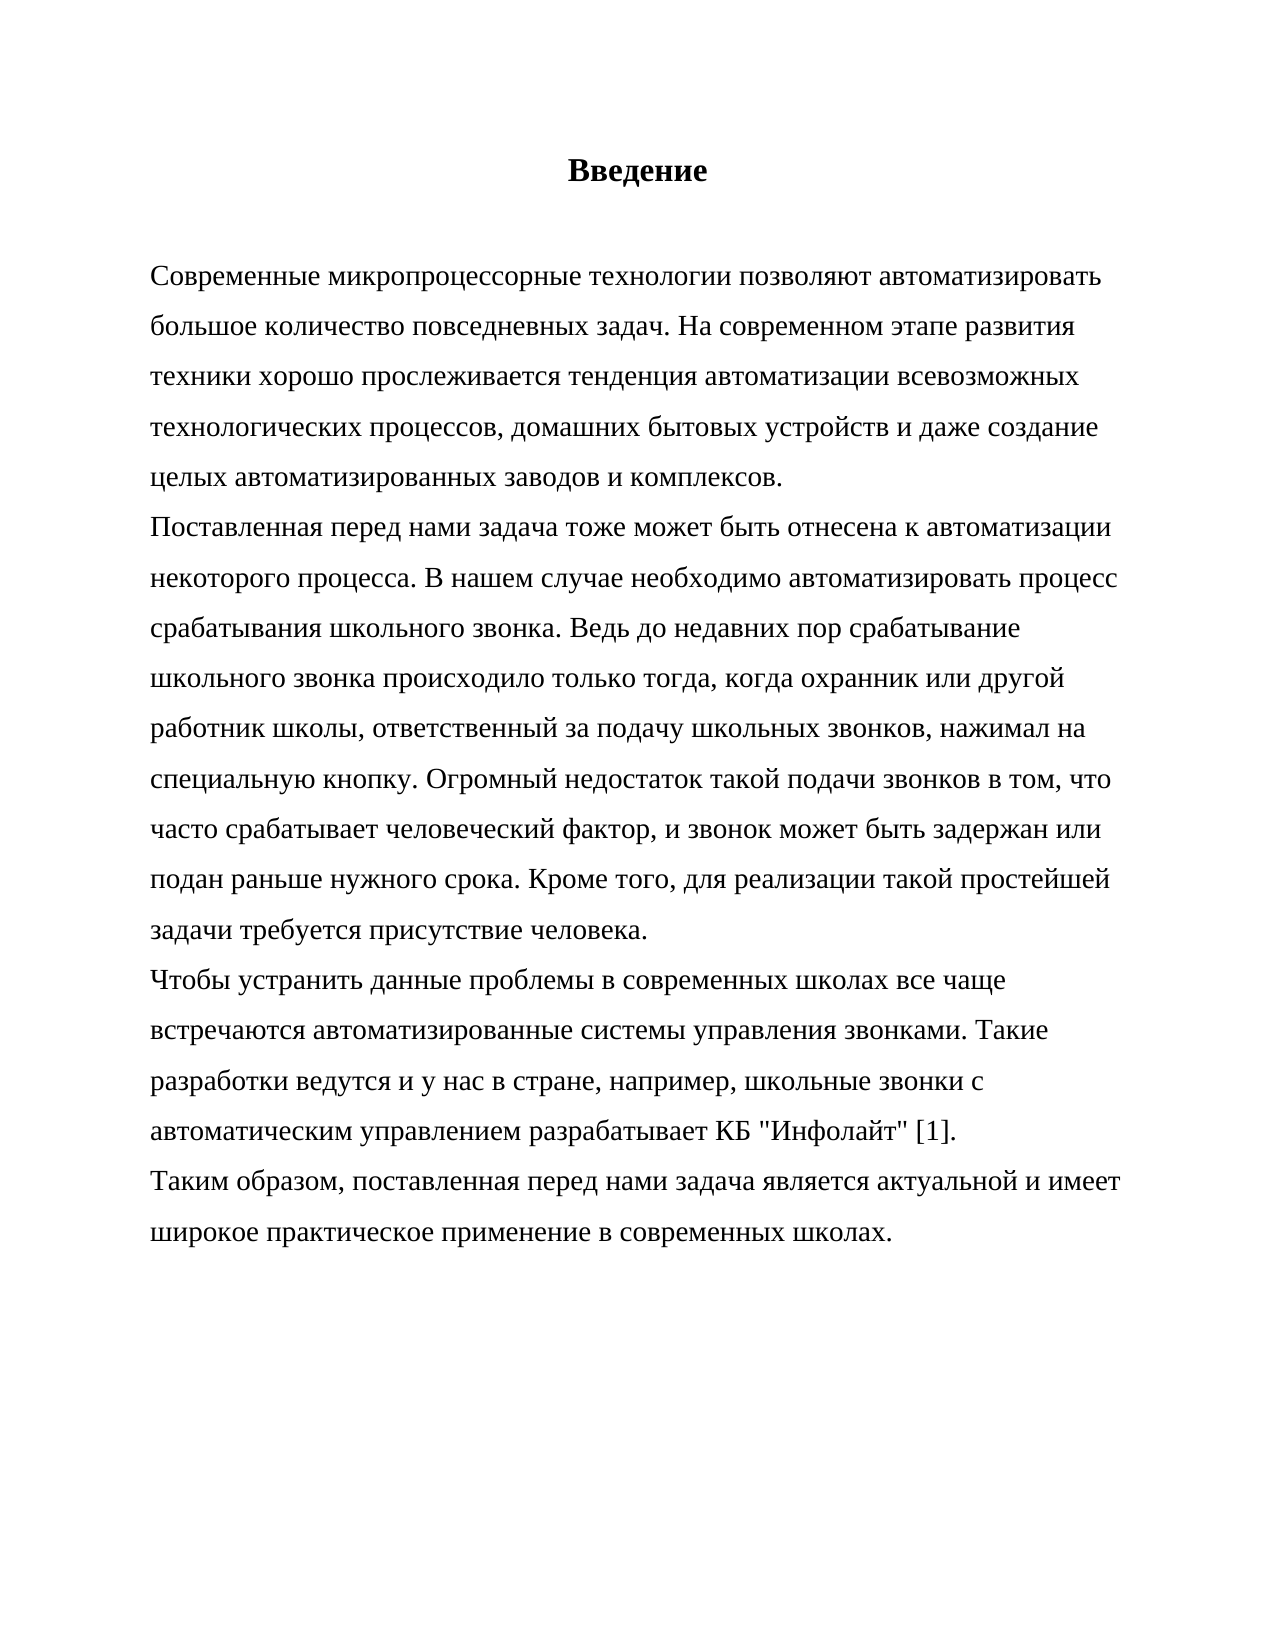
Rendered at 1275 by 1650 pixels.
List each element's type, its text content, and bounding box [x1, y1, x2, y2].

text Чтобы устранить данные проблемы в современных школах все чаще встречаются автоматизированные системы управления звонками. Такие разработки ведутся и у нас в стране, например, школьные звонки с автоматическим управлением разрабатывает КБ "Инфолайт" [1]. [150, 962, 1125, 1147]
text Поставленная перед нами задача тоже может быть отнесена к автоматизации некоторого процесса. В нашем случае необходимо автоматизировать процесс срабатывания школьного звонка. Ведь до недавних пор срабатывание школьного звонка происходило только тогда, когда охранник или другой работник школы, ответственный за подачу школьных звонков, нажимал на специальную кнопку. Огромный недостаток такой подачи звонков в том, что часто срабатывает человеческий фактор, и звонок может быть задержан или подан раньше нужного срока. Кроме того, для реализации такой простейшей задачи требуется присутствие человека. [150, 509, 1125, 945]
text Современные микропроцессорные технологии позволяют автоматизировать большое количество повседневных задач. На современном этапе развития техники хорошо прослеживается тенденция автоматизации всевозможных технологических процессов, домашних бытовых устройств и даже создание целых автоматизированных заводов и комплексов. [150, 258, 1125, 493]
text Таким образом, поставленная перед нами задача является актуальной и имеет широкое практическое применение в современных школах. [150, 1163, 1125, 1247]
text Введение [150, 150, 1125, 188]
